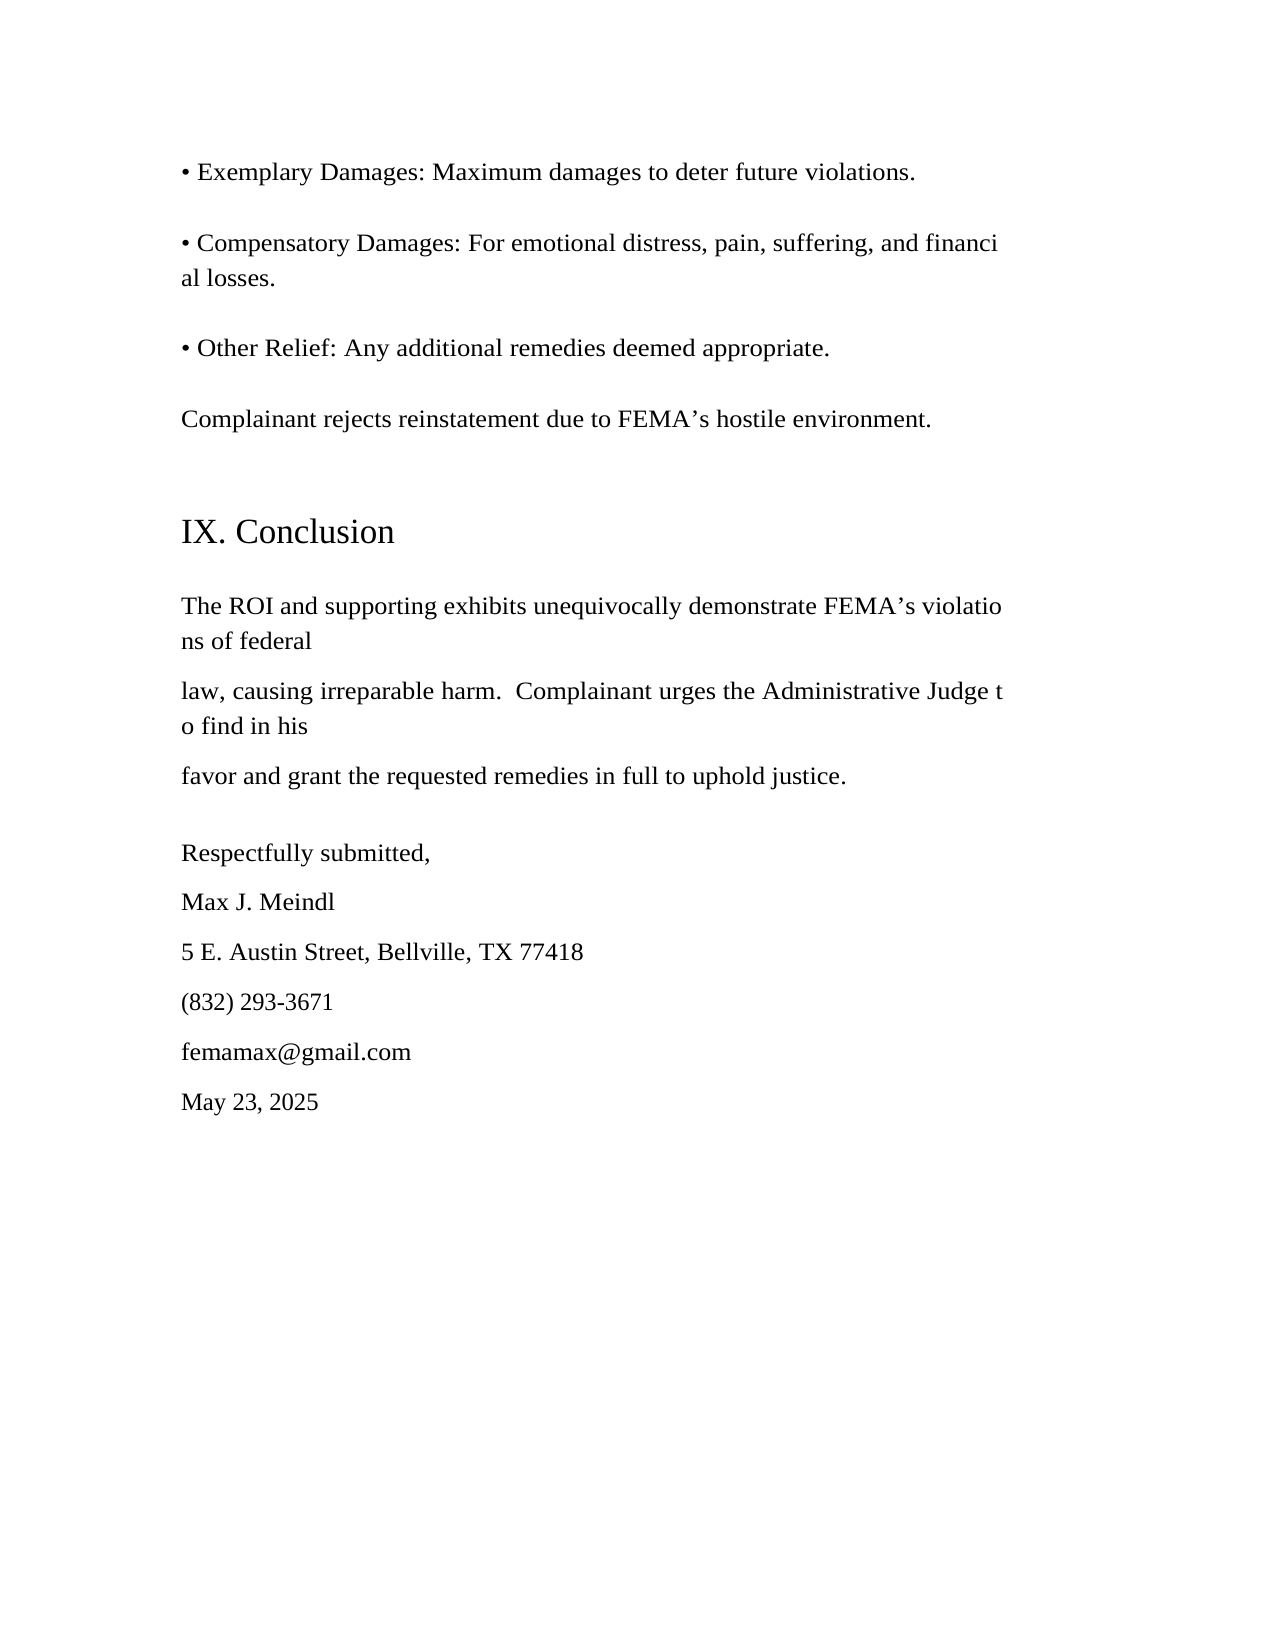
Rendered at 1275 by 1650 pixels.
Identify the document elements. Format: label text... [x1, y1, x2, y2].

text Max J. Meindl [181, 883, 1005, 918]
text (832) 293-3671 [181, 982, 1005, 1017]
text femamax@gmail.com [181, 1032, 1005, 1067]
text law, causing irreparable harm. Complainant urges the Administrative Judge to find in his [181, 672, 1005, 742]
text • Exemplary Damages: Maximum damages to deter future violations. [181, 153, 1005, 188]
text favor and grant the requested remedies in full to uphold justice. [181, 756, 1005, 791]
text 5 E. Austin Street, Bellville, TX 77418 [181, 933, 1005, 968]
text The ROI and supporting exhibits unequivocally demonstrate FEMA’s violations of federal [181, 587, 1005, 657]
text Complainant rejects reinstatement due to FEMA’s hostile environment. [181, 399, 1005, 434]
text May 23, 2025 [181, 1082, 1005, 1117]
text Respectfully submitted, [181, 833, 1005, 868]
text • Compensatory Damages: For emotional distress, pain, suffering, and financial losses. [181, 223, 1005, 293]
text IX. Conclusion [181, 503, 1005, 554]
text • Other Relief: Any additional remedies deemed appropriate. [181, 329, 1005, 364]
